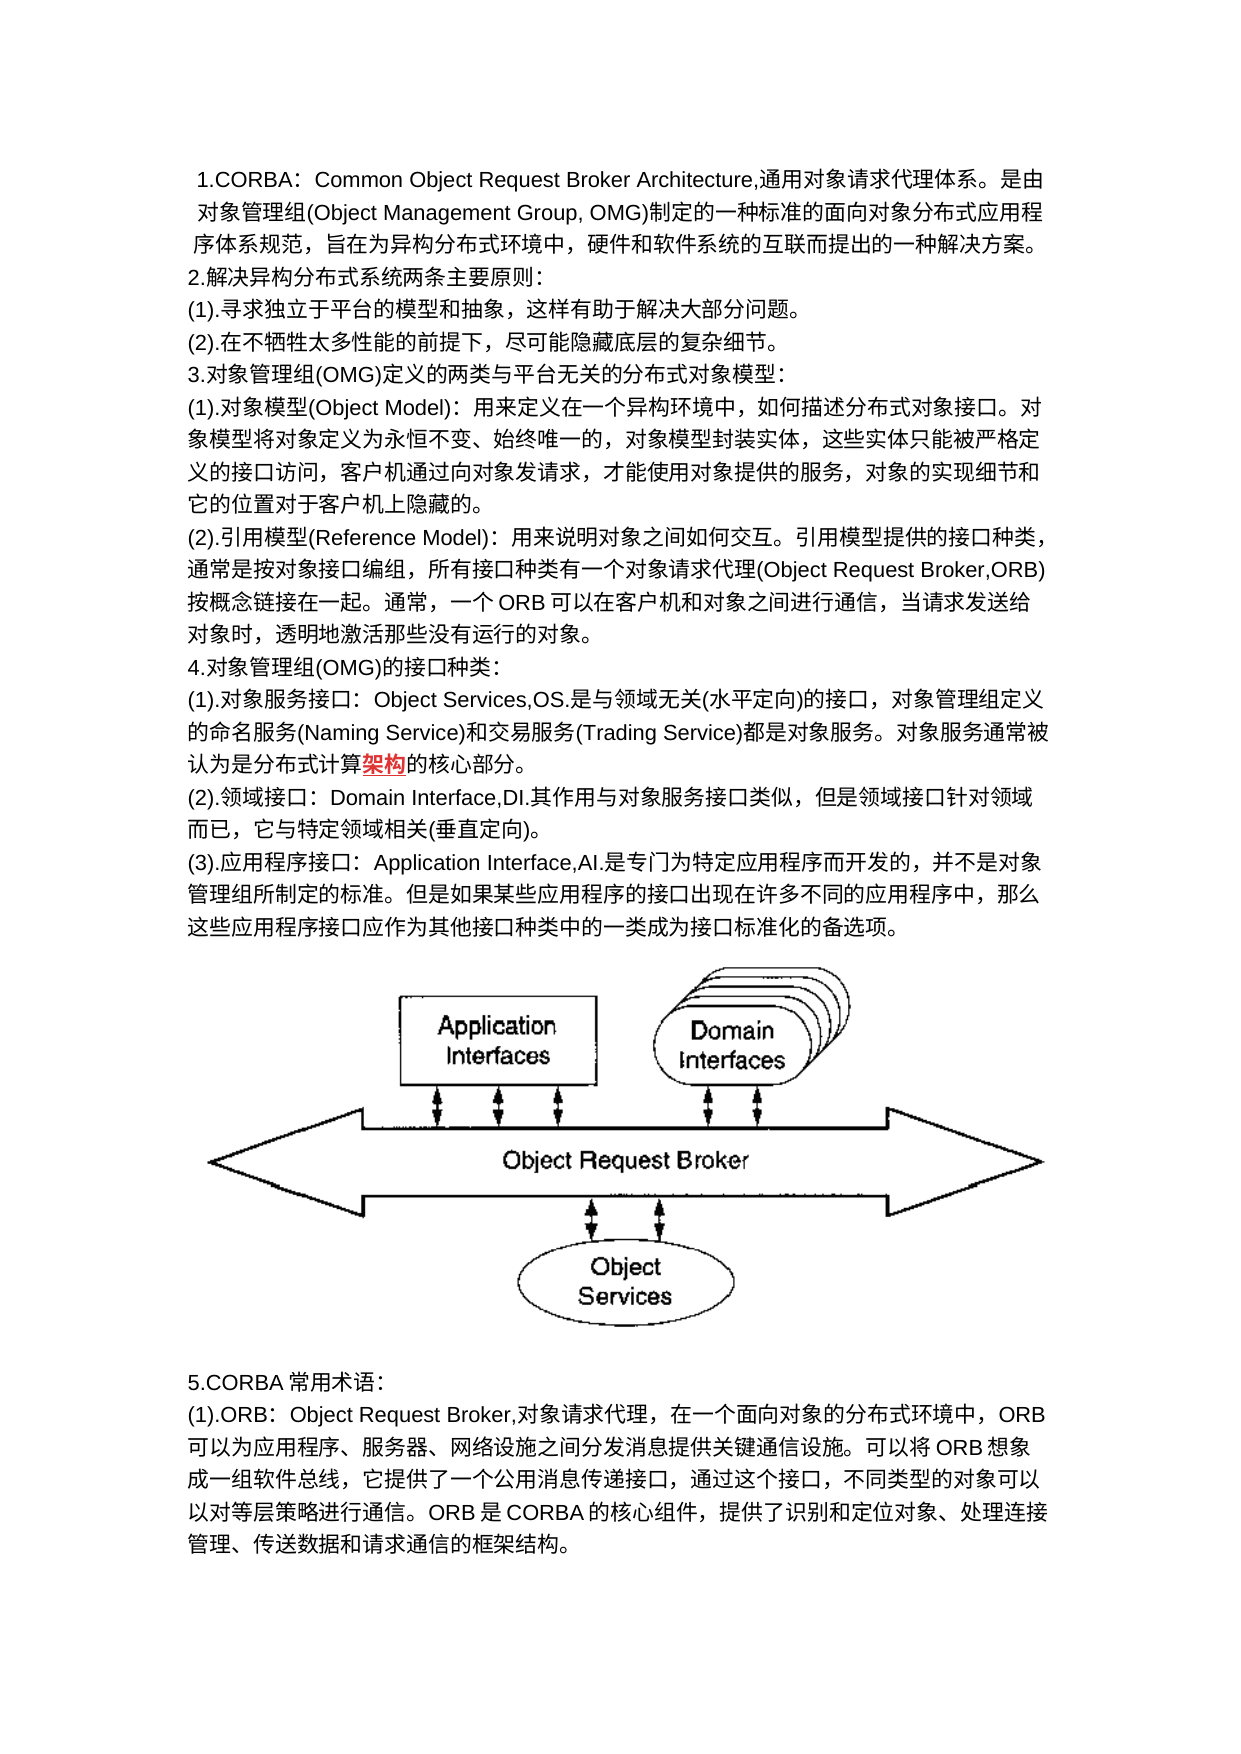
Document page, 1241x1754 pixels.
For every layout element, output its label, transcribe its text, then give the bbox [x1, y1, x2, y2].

text (1).对象服务接口：Object Services,OS.是与领域无关(水平定向)的接口，对象管理组定义的命名服务(Naming Service)和交易服务(Trading Service)都是对象服务。对象服务通常被认为是分布式计算架构的核心部分。 [187, 682, 1053, 779]
text (2).领域接口：Domain Interface,DI.其作用与对象服务接口类似，但是领域接口针对领域而已，它与特定领域相关(垂直定向)。 [187, 779, 1053, 844]
text 2.解决异构分布式系统两条主要原则： [187, 259, 1053, 292]
text (1).对象模型(Object Model)：用来定义在一个异构环境中，如何描述分布式对象接口。对象模型将对象定义为永恒不变、始终唯一的，对象模型封装实体，这些实体只能被严格定义的接口访问，客户机通过向对象发请求，才能使用对象提供的服务，对象的实现细节和它的位置对于客户机上隐藏的。 [187, 389, 1053, 519]
picture [187, 957, 1064, 1349]
text (1).ORB：Object Request Broker,对象请求代理，在一个面向对象的分布式环境中，ORB可以为应用程序、服务器、网络设施之间分发消息提供关键通信设施。可以将ORB想象成一组软件总线，它提供了一个公用消息传递接口，通过这个接口，不同类型的对象可以以对等层策略进行通信。ORB是CORBA的核心组件，提供了识别和定位对象、处理连接管理、传送数据和请求通信的框架结构。 [187, 1397, 1053, 1559]
text 3.对象管理组(OMG)定义的两类与平台无关的分布式对象模型： [187, 357, 1053, 389]
text 4.对象管理组(OMG)的接口种类： [187, 649, 1053, 682]
text (2).在不牺牲太多性能的前提下，尽可能隐藏底层的复杂细节。 [187, 324, 1053, 357]
text 5.CORBA常用术语： [187, 1364, 1053, 1397]
text 1.CORBA：Common Object Request Broker Architecture,通用对象请求代理体系。是由对象管理组(Object Management Group, OMG)制定的一种标准的面向对象分布式应用程序体系规范，旨在为异构分布式环境中，硬件和软件系统的互联而提出的一种解决方案。 [187, 162, 1053, 259]
text (2).引用模型(Reference Model)：用来说明对象之间如何交互。引用模型提供的接口种类，通常是按对象接口编组，所有接口种类有一个对象请求代理(Object Request Broker,ORB)按概念链接在一起。通常，一个ORB可以在客户机和对象之间进行通信，当请求发送给对象时，透明地激活那些没有运行的对象。 [187, 519, 1053, 649]
text (1).寻求独立于平台的模型和抽象，这样有助于解决大部分问题。 [187, 292, 1053, 324]
text (3).应用程序接口：Application Interface,AI.是专门为特定应用程序而开发的，并不是对象管理组所制定的标准。但是如果某些应用程序的接口出现在许多不同的应用程序中，那么这些应用程序接口应作为其他接口种类中的一类成为接口标准化的备选项。 [187, 844, 1053, 942]
